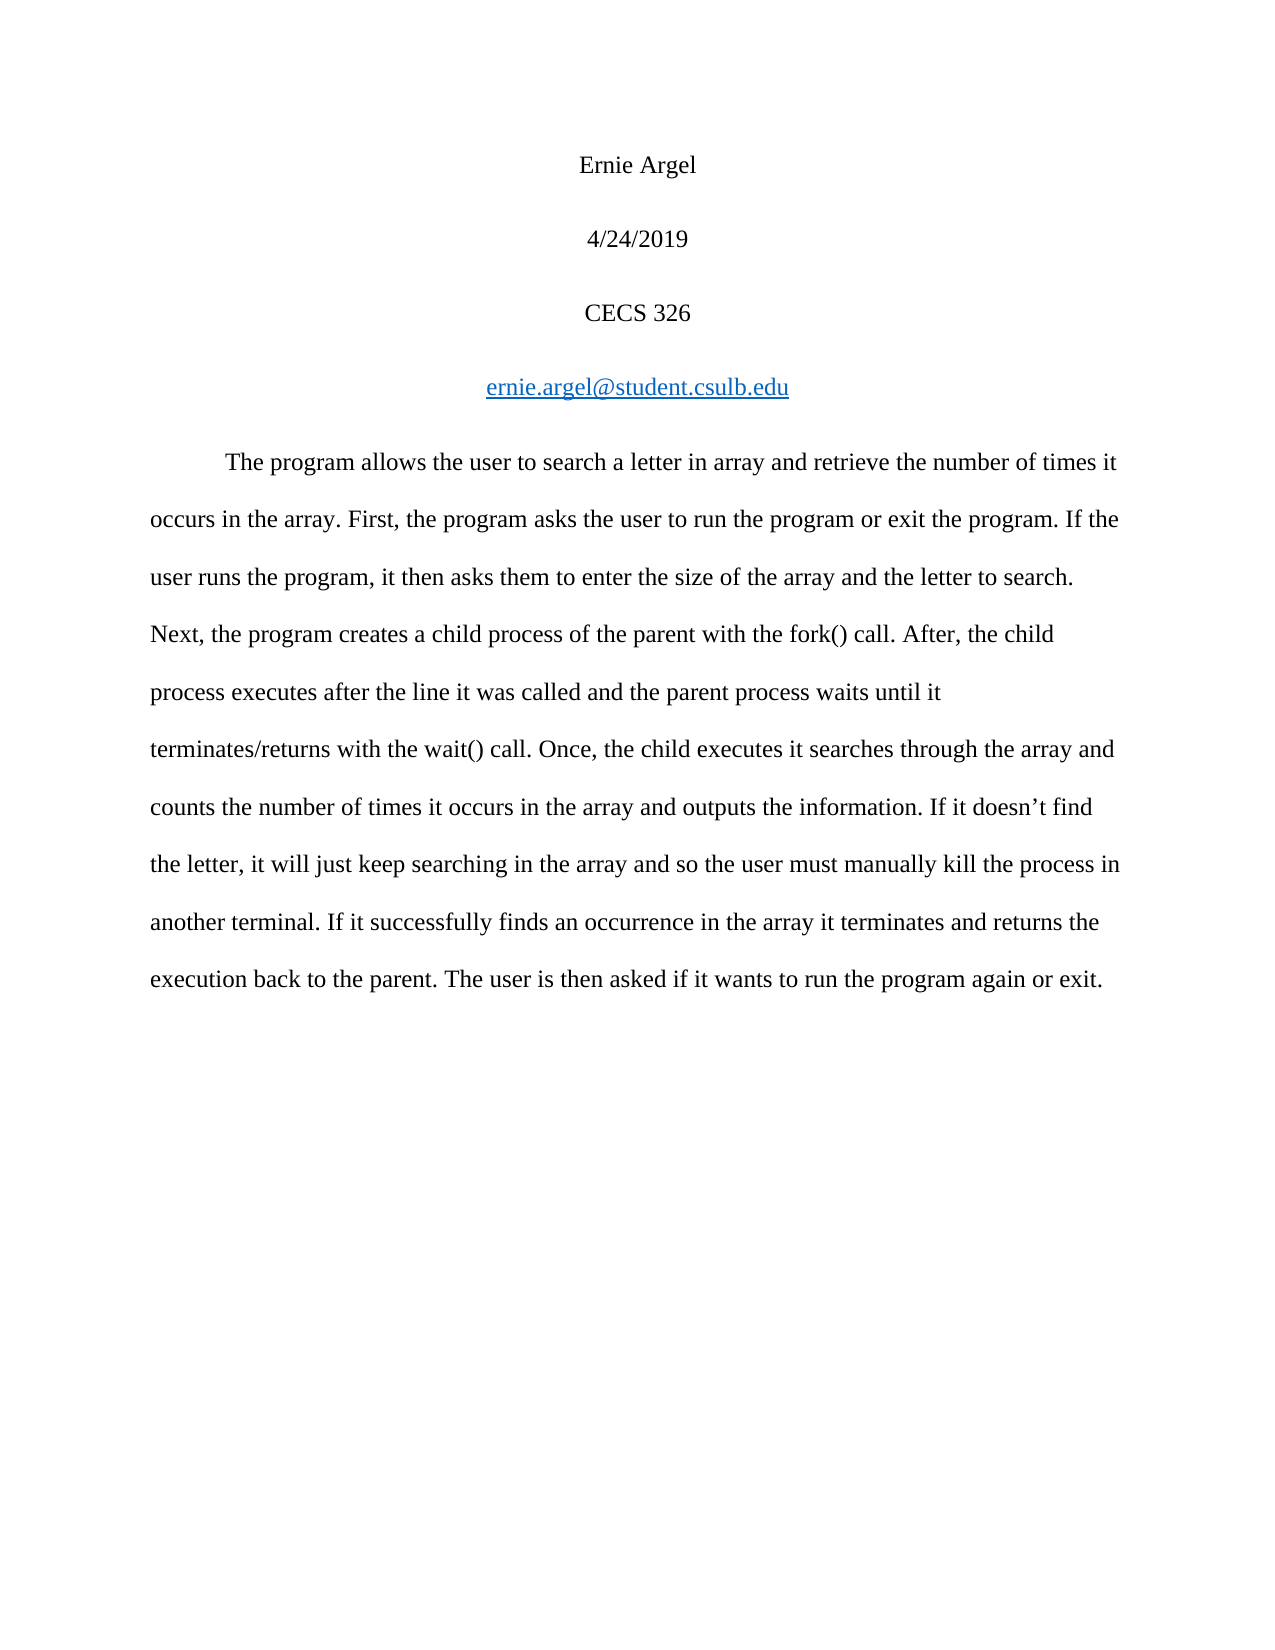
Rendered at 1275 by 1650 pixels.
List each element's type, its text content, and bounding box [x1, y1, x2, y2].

text ernie.argel@student.csulb.edu [150, 372, 1125, 401]
text CECS 326 [150, 298, 1125, 327]
text 4/24/2019 [150, 224, 1125, 253]
text Ernie Argel [150, 150, 1125, 179]
text The program allows the user to search a letter in array and retrieve the number of times it occurs in the array. First, the program asks the user to run the program or exit the program. If the user runs the program, it then asks them to enter the size of the array and the letter to search. Next, the program creates a child process of the parent with the fork() call. After, the child process executes after the line it was called and the parent process waits until it terminates/returns with the wait() call. Once, the child executes it searches through the array and counts the number of times it occurs in the array and outputs the information. If it doesn’t find the letter, it will just keep searching in the array and so the user must manually kill the process in another terminal. If it successfully finds an occurrence in the array it terminates and returns the execution back to the parent. The user is then asked if it wants to run the program again or exit. [150, 447, 1125, 993]
